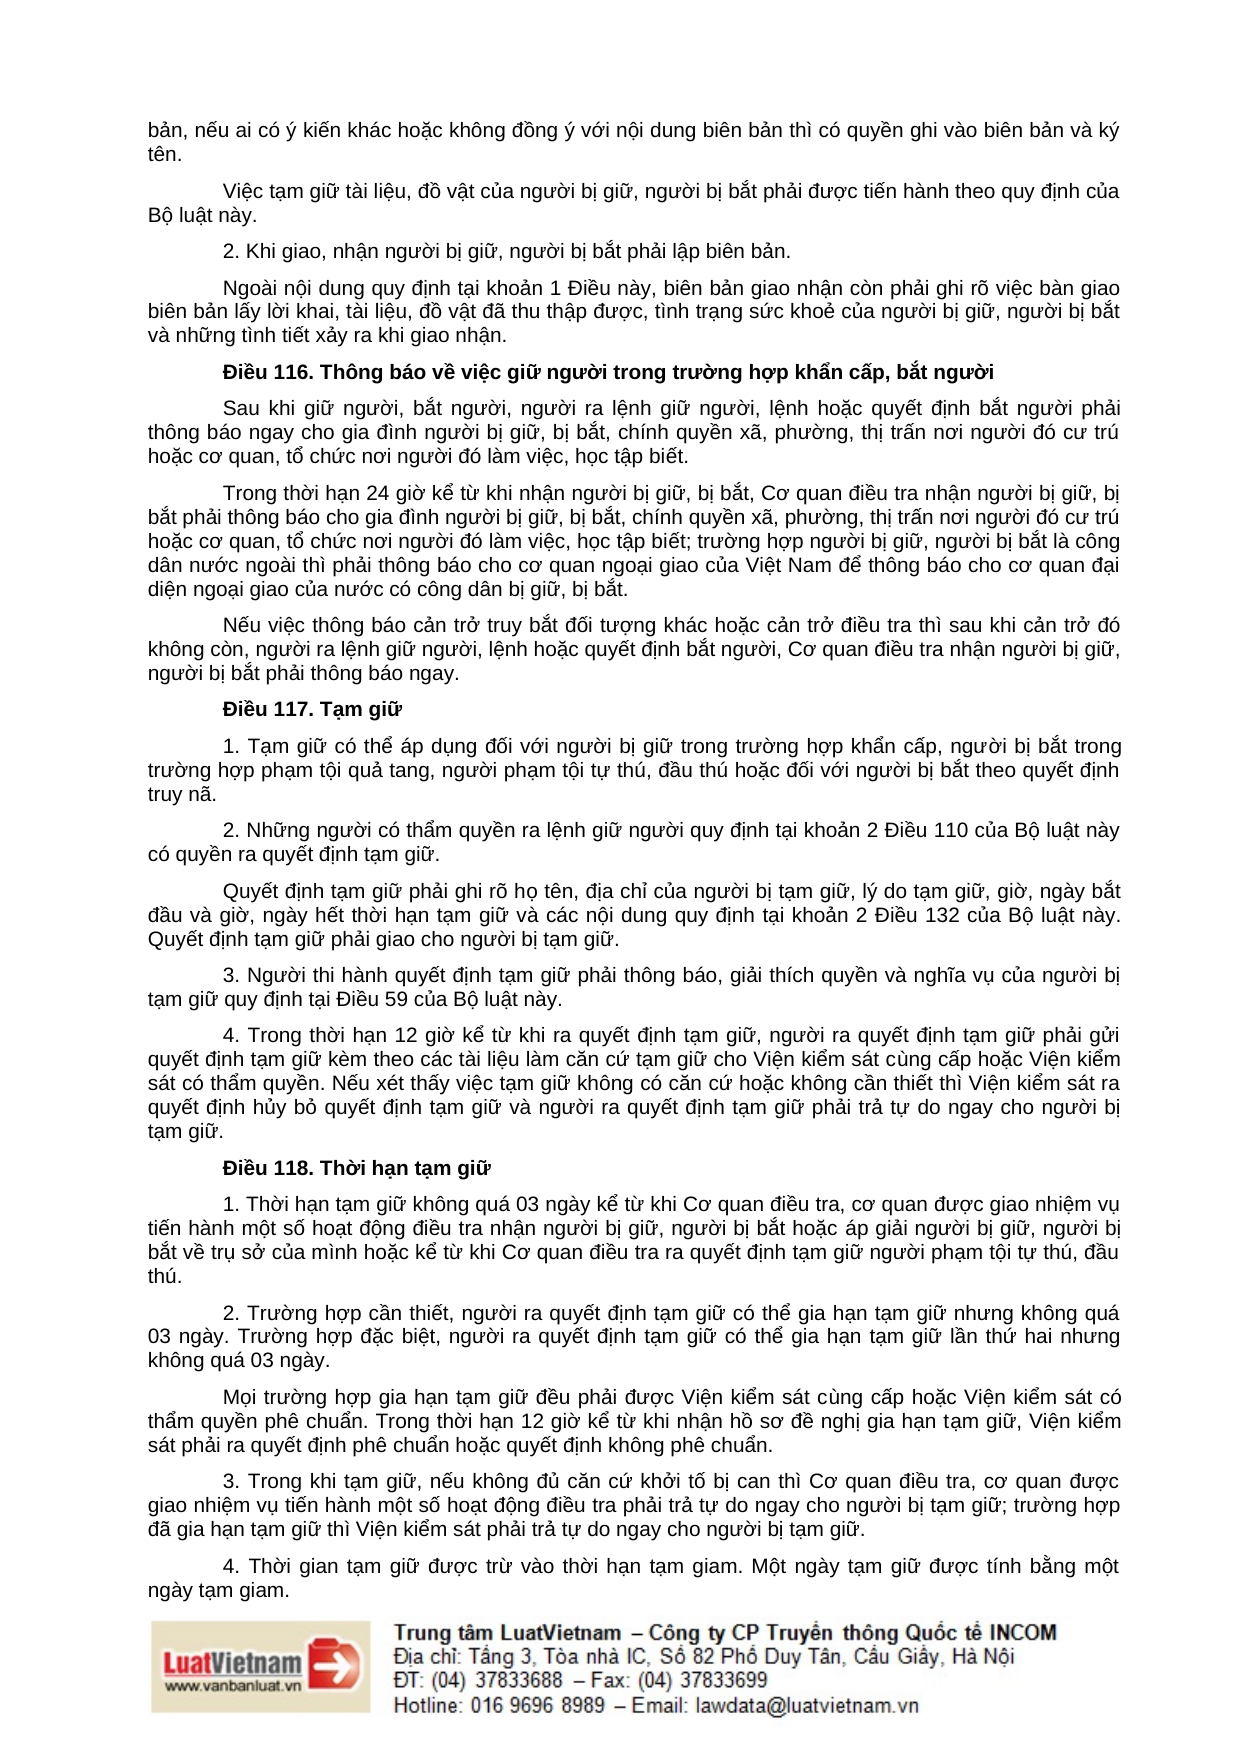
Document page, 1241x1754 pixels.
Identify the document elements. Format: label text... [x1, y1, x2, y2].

text 3. Trong khi tạm giữ, nếu không đủ căn cứ khởi tố bị can thì Cơ quan điều tra, cơ quan được giao nhiệm vụ tiến hành một số hoạt động điều tra phải trả tự do ngay cho người bị tạm giữ; trường hợp đã gia hạn tạm giữ thì Viện kiểm sát phải trả tự do ngay cho người bị tạm giữ. [148, 1469, 1122, 1541]
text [148, 118, 1122, 166]
picture [147, 1615, 1087, 1732]
text 4. Thời gian tạm giữ được trừ vào thời hạn tạm giam. Một ngày tạm giữ được tính bằng một ngày tạm giam. [148, 1553, 1122, 1601]
text Ngoài nội dung quy định tại khoản 1 Điều này, biên bản giao nhận còn phải ghi rõ việc bàn giao biên bản lấy lời khai, tài liệu, đồ vật đã thu thập được, tình trạng sức khoẻ của người bị giữ, người bị bắt và những tình tiết xảy ra khi giao nhận. [148, 275, 1122, 347]
text 3. Người thi hành quyết định tạm giữ phải thông báo, giải thích quyền và nghĩa vụ của người bị tạm giữ quy định tại Điều 59 của Bộ luật này. [148, 963, 1122, 1011]
text Điều 116. Thông báo về việc giữ người trong trường hợp khẩn cấp, bắt người [148, 360, 1122, 384]
text Sau khi giữ người, bắt người, người ra lệnh giữ người, lệnh hoặc quyết định bắt người phải thông báo ngay cho gia đình người bị giữ, bị bắt, chính quyền xã, phường, thị trấn nơi người đó cư trú hoặc cơ quan, tổ chức nơi người đó làm việc, học tập biết. [148, 396, 1122, 468]
text Nếu việc thông báo cản trở truy bắt đối tượng khác hoặc cản trở điều tra thì sau khi cản trở đó không còn, người ra lệnh giữ người, lệnh hoặc quyết định bắt người, Cơ quan điều tra nhận người bị giữ, người bị bắt phải thông báo ngay. [148, 613, 1122, 685]
text 2. Trường hợp cần thiết, người ra quyết định tạm giữ có thể gia hạn tạm giữ nhưng không quá 03 ngày. Trường hợp đặc biệt, người ra quyết định tạm giữ có thể gia hạn tạm giữ lần thứ hai nhưng không quá 03 ngày. [148, 1300, 1122, 1372]
text 4. Trong thời hạn 12 giờ kể từ khi ra quyết định tạm giữ, người ra quyết định tạm giữ phải gửi quyết định tạm giữ kèm theo các tài liệu làm căn cứ tạm giữ cho Viện kiểm sát cùng cấp hoặc Viện kiểm sát có thẩm quyền. Nếu xét thấy việc tạm giữ không có căn cứ hoặc không cần thiết thì Viện kiểm sát ra quyết định hủy bỏ quyết định tạm giữ và người ra quyết định tạm giữ phải trả tự do ngay cho người bị tạm giữ. [148, 1023, 1122, 1143]
text Trong thời hạn 24 giờ kể từ khi nhận người bị giữ, bị bắt, Cơ quan điều tra nhận người bị giữ, bị bắt phải thông báo cho gia đình người bị giữ, bị bắt, chính quyền xã, phường, thị trấn nơi người đó cư trú hoặc cơ quan, tổ chức nơi người đó làm việc, học tập biết; trường hợp người bị giữ, người bị bắt là công dân nước ngoài thì phải thông báo cho cơ quan ngoại giao của Việt Nam để thông báo cho cơ quan đại diện ngoại giao của nước có công dân bị giữ, bị bắt. [148, 481, 1122, 600]
text 2. Khi giao, nhận người bị giữ, người bị bắt phải lập biên bản. [148, 239, 1122, 263]
text 1. Tạm giữ có thể áp dụng đối với người bị giữ trong trường hợp khẩn cấp, người bị bắt trong trường hợp phạm tội quả tang, người phạm tội tự thú, đầu thú hoặc đối với người bị bắt theo quyết định truy nã. [148, 734, 1122, 806]
text Việc tạm giữ tài liệu, đồ vật của người bị giữ, người bị bắt phải được tiến hành theo quy định của Bộ luật này. [148, 178, 1122, 226]
text Mọi trường hợp gia hạn tạm giữ đều phải được Viện kiểm sát cùng cấp hoặc Viện kiểm sát có thẩm quyền phê chuẩn. Trong thời hạn 12 giờ kể từ khi nhận hồ sơ đề nghị gia hạn tạm giữ, Viện kiểm sát phải ra quyết định phê chuẩn hoặc quyết định không phê chuẩn. [148, 1385, 1122, 1457]
text Điều 118. Thời hạn tạm giữ [148, 1156, 1122, 1179]
text Quyết định tạm giữ phải ghi rõ họ tên, địa chỉ của người bị tạm giữ, lý do tạm giữ, giờ, ngày bắt đầu và giờ, ngày hết thời hạn tạm giữ và các nội dung quy định tại khoản 2 Điều 132 của Bộ luật này. Quyết định tạm giữ phải giao cho người bị tạm giữ. [148, 878, 1122, 950]
text 2. Những người có thẩm quyền ra lệnh giữ người quy định tại khoản 2 Điều 110 của Bộ luật này có quyền ra quyết định tạm giữ. [148, 818, 1122, 866]
text 1. Thời hạn tạm giữ không quá 03 ngày kể từ khi Cơ quan điều tra, cơ quan được giao nhiệm vụ tiến hành một số hoạt động điều tra nhận người bị giữ, người bị bắt hoặc áp giải người bị giữ, người bị bắt về trụ sở của mình hoặc kể từ khi Cơ quan điều tra ra quyết định tạm giữ người phạm tội tự thú, đầu thú. [148, 1192, 1122, 1288]
text Điều 117. Tạm giữ [148, 697, 1122, 721]
